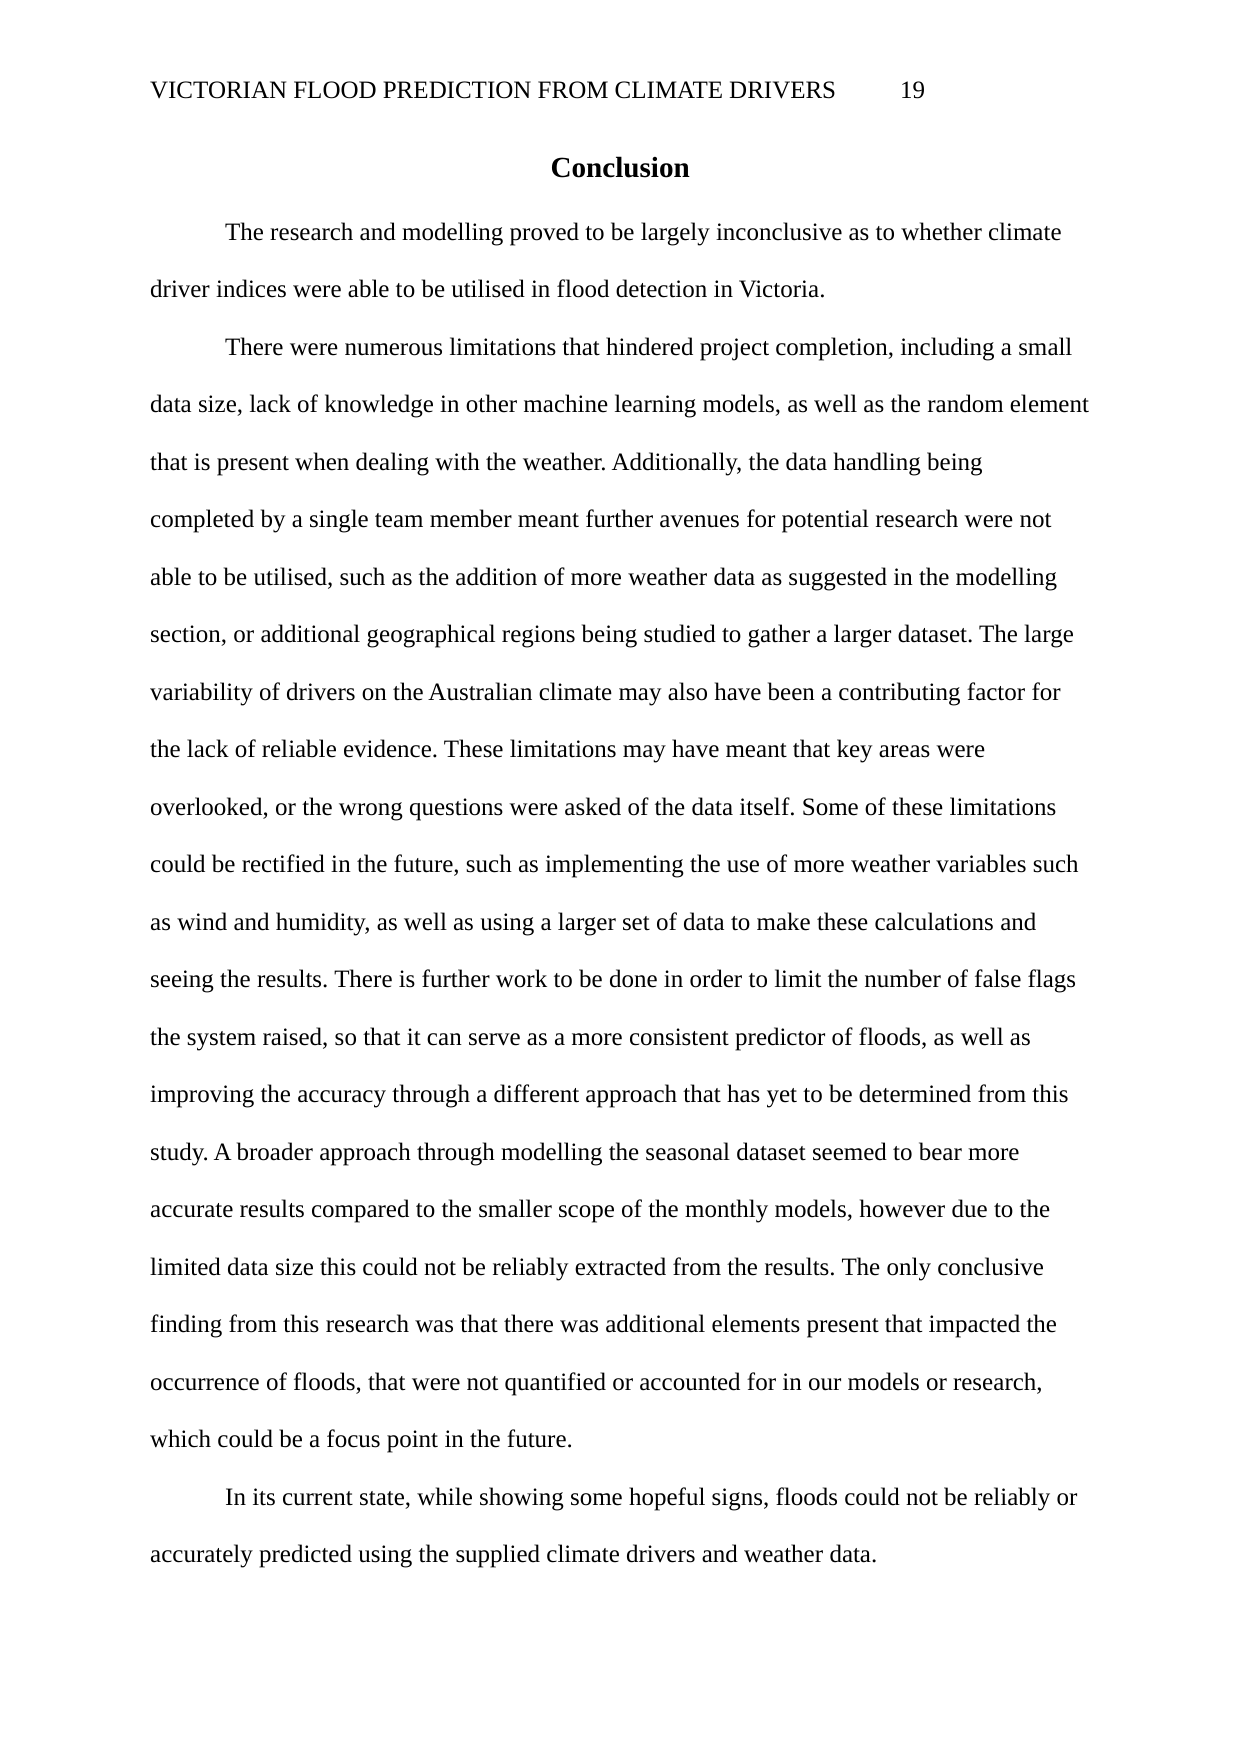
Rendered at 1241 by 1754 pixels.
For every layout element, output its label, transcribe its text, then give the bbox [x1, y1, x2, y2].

text In its current state, while showing some hopeful signs, floods could not be reliably or accurately predicted using the supplied climate drivers and weather data. [150, 1482, 1090, 1568]
text There were numerous limitations that hindered project completion, including a small data size, lack of knowledge in other machine learning models, as well as the random element that is present when dealing with the weather. Additionally, the data handling being completed by a single team member meant further avenues for potential research were not able to be utilised, such as the addition of more weather data as suggested in the modelling section, or additional geographical regions being studied to gather a larger dataset. The large variability of drivers on the Australian climate may also have been a contributing factor for the lack of reliable evidence. These limitations may have meant that key areas were overlooked, or the wrong questions were asked of the data itself. Some of these limitations could be rectified in the future, such as implementing the use of more weather variables such as wind and humidity, as well as using a larger set of data to make these calculations and seeing the results. There is further work to be done in order to limit the number of false flags the system raised, so that it can serve as a more consistent predictor of floods, as well as improving the accuracy through a different approach that has yet to be determined from this study. A broader approach through modelling the seasonal dataset seemed to bear more accurate results compared to the smaller scope of the monthly models, however due to the limited data size this could not be reliably extracted from the results. The only conclusive finding from this research was that there was additional elements present that impacted the occurrence of floods, that were not quantified or accounted for in our models or research, which could be a focus point in the future. [150, 332, 1090, 1453]
text The research and modelling proved to be largely inconclusive as to whether climate driver indices were able to be utilised in flood detection in Victoria. [150, 217, 1090, 303]
title Conclusion [150, 150, 1090, 183]
